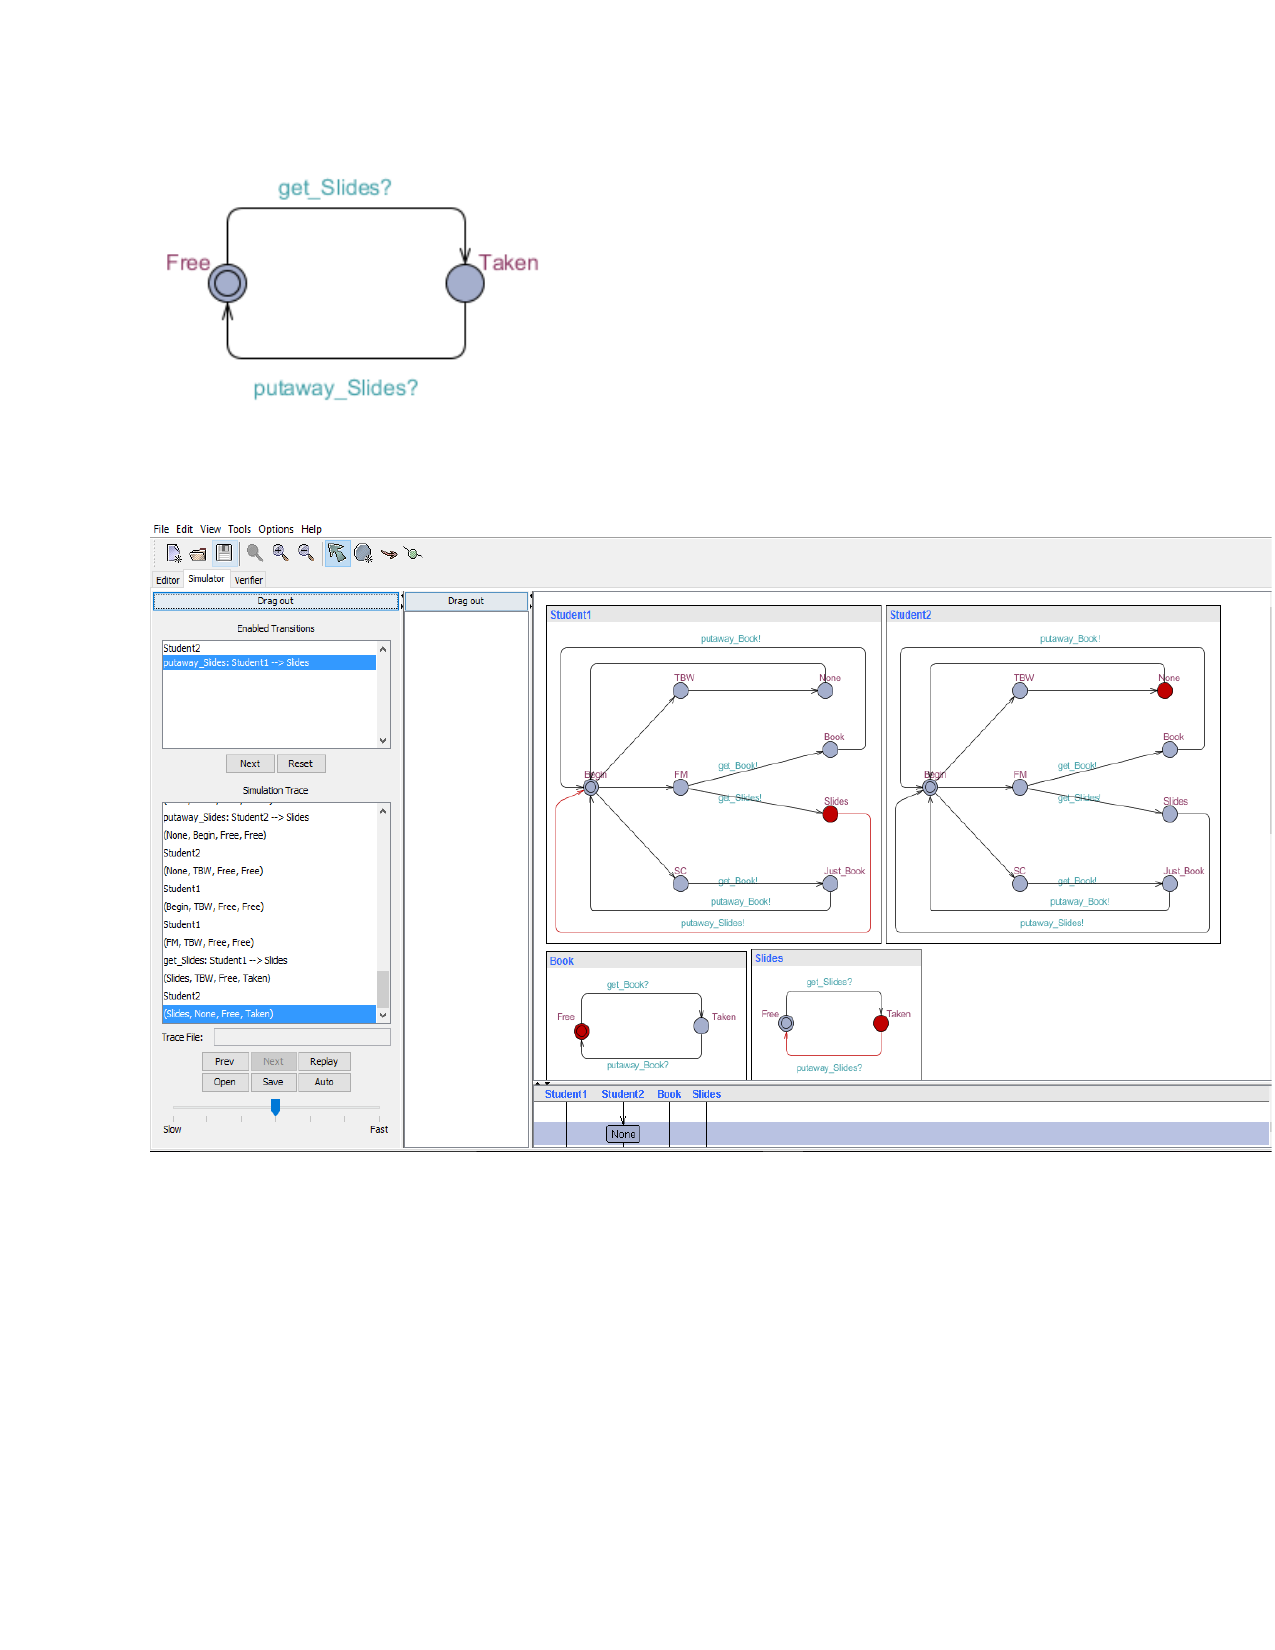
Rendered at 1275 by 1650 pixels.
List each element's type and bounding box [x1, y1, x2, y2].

picture [150, 518, 1272, 1152]
picture [150, 150, 565, 435]
